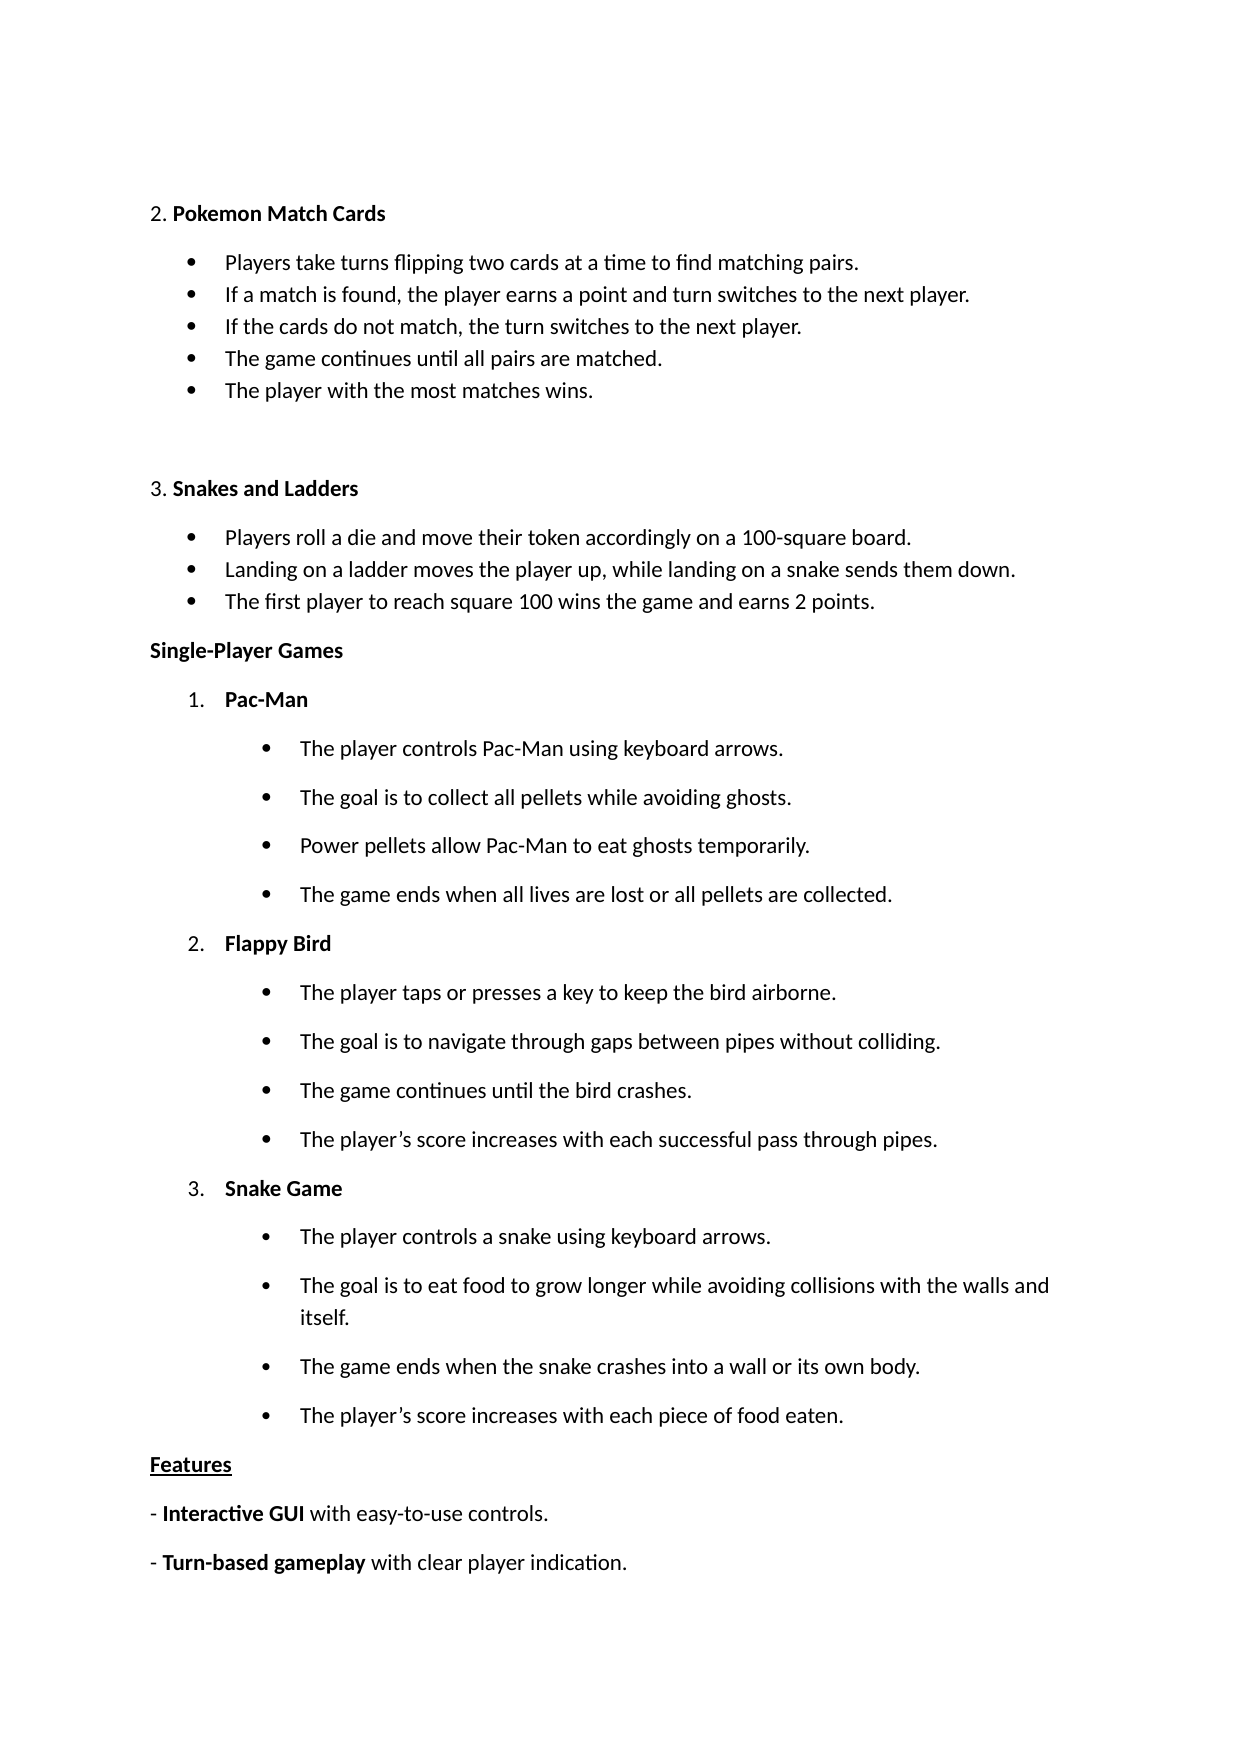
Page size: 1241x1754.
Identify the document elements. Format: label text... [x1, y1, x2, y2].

list The player controls a snake using keyboard arrows. [262, 1222, 1090, 1251]
text Features [150, 1450, 1090, 1478]
list Players take turns flipping two cards at a time to find matching pairs. [187, 248, 1090, 276]
list The player controls Pac-Man using keyboard arrows. [262, 734, 1090, 762]
text - Turn-based gameplay with clear player indication. [150, 1548, 1090, 1576]
list The game continues until the bird crashes. [262, 1076, 1090, 1104]
list Flappy Bird [187, 929, 1090, 957]
list The goal is to navigate through gaps between pipes without colliding. [262, 1027, 1090, 1055]
list The player taps or presses a key to keep the bird airborne. [262, 978, 1090, 1006]
list Players roll a die and move their token accordingly on a 100-square board. [187, 523, 1090, 551]
list The player’s score increases with each piece of food eaten. [262, 1401, 1090, 1429]
list The goal is to eat food to grow longer while avoiding collisions with the walls and itself. [262, 1271, 1090, 1332]
list The game ends when all lives are lost or all pellets are collected. [262, 881, 1090, 908]
list The first player to reach square 100 wins the game and earns 2 points. [187, 587, 1090, 615]
list The goal is to collect all pellets while avoiding ghosts. [262, 783, 1090, 811]
list Landing on a ladder moves the player up, while landing on a snake sends them down. [187, 555, 1090, 583]
list Snake Game [187, 1174, 1090, 1202]
text 3. Snakes and Ladders [150, 474, 1090, 502]
text 2. Pokemon Match Cards [150, 199, 1090, 227]
list If the cards do not match, the turn switches to the next player. [187, 312, 1090, 340]
list The game ends when the snake crashes into a wall or its own body. [262, 1352, 1090, 1380]
list Power pellets allow Pac-Man to eat ghosts temporarily. [262, 832, 1090, 860]
list The player with the most matches wins. [187, 376, 1090, 404]
list Pac-Man [187, 685, 1090, 713]
list If a match is found, the player earns a point and turn switches to the next player. [187, 280, 1090, 308]
text - Interactive GUI with easy-to-use controls. [150, 1499, 1090, 1527]
list The game continues until all pairs are matched. [187, 344, 1090, 372]
list The player’s score increases with each successful pass through pipes. [262, 1125, 1090, 1153]
text Single-Player Games [150, 636, 1090, 664]
